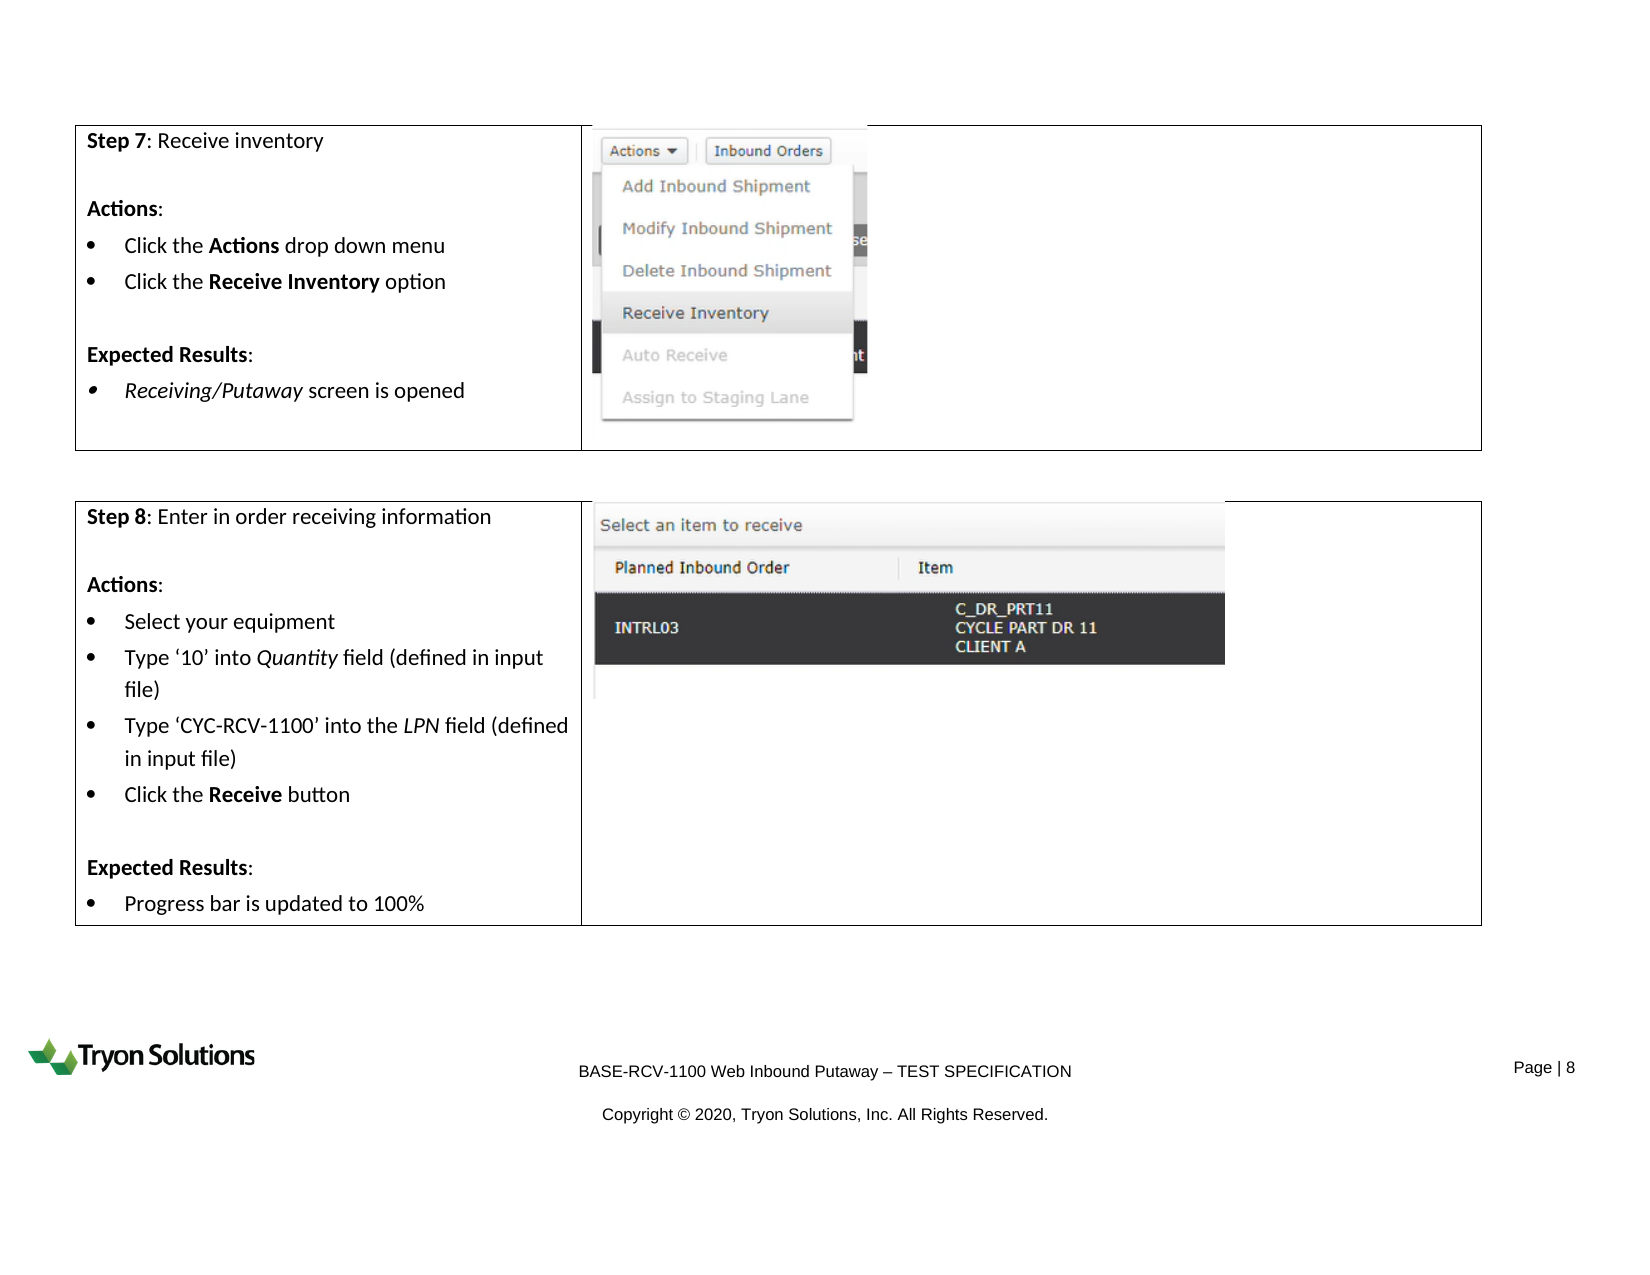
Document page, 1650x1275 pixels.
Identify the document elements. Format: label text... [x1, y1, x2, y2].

table_header Step 7: Receive inventory Actions: Click the Actions drop down menu Click the Receive Inventory option Expected Results: Receiving/Putaway screen is opened [76, 126, 581, 450]
picture [592, 501, 1225, 699]
picture [28, 1038, 255, 1075]
table_header [582, 502, 1481, 925]
table_header [582, 126, 1481, 450]
picture [592, 125, 868, 442]
